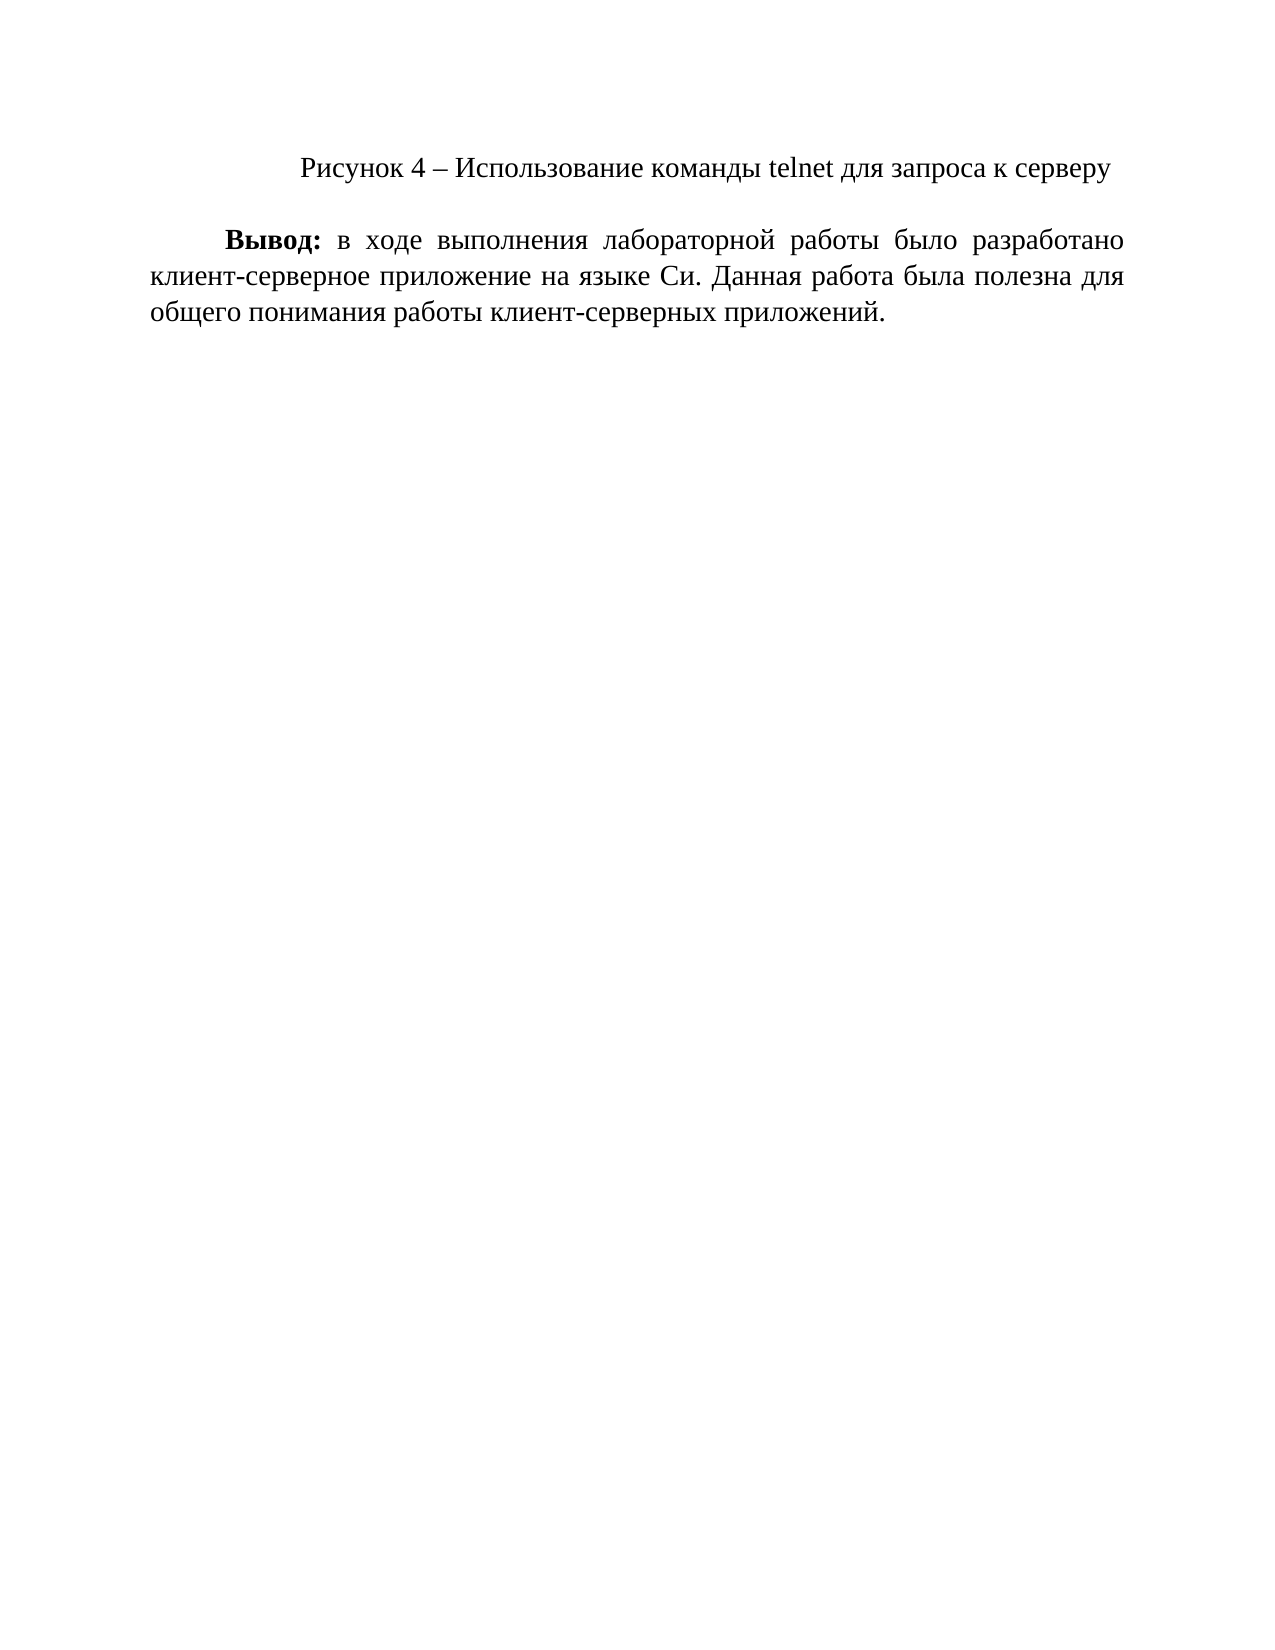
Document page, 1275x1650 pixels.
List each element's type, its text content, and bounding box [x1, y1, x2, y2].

text Вывод: в ходе выполнения лабораторной работы было разработано клиент-серверное приложение на языке Си. Данная работа была полезна для общего понимания работы клиент-серверных приложений. [150, 222, 1125, 328]
text Рисунок 4 – Использование команды telnet для запроса к серверу [225, 150, 1125, 183]
